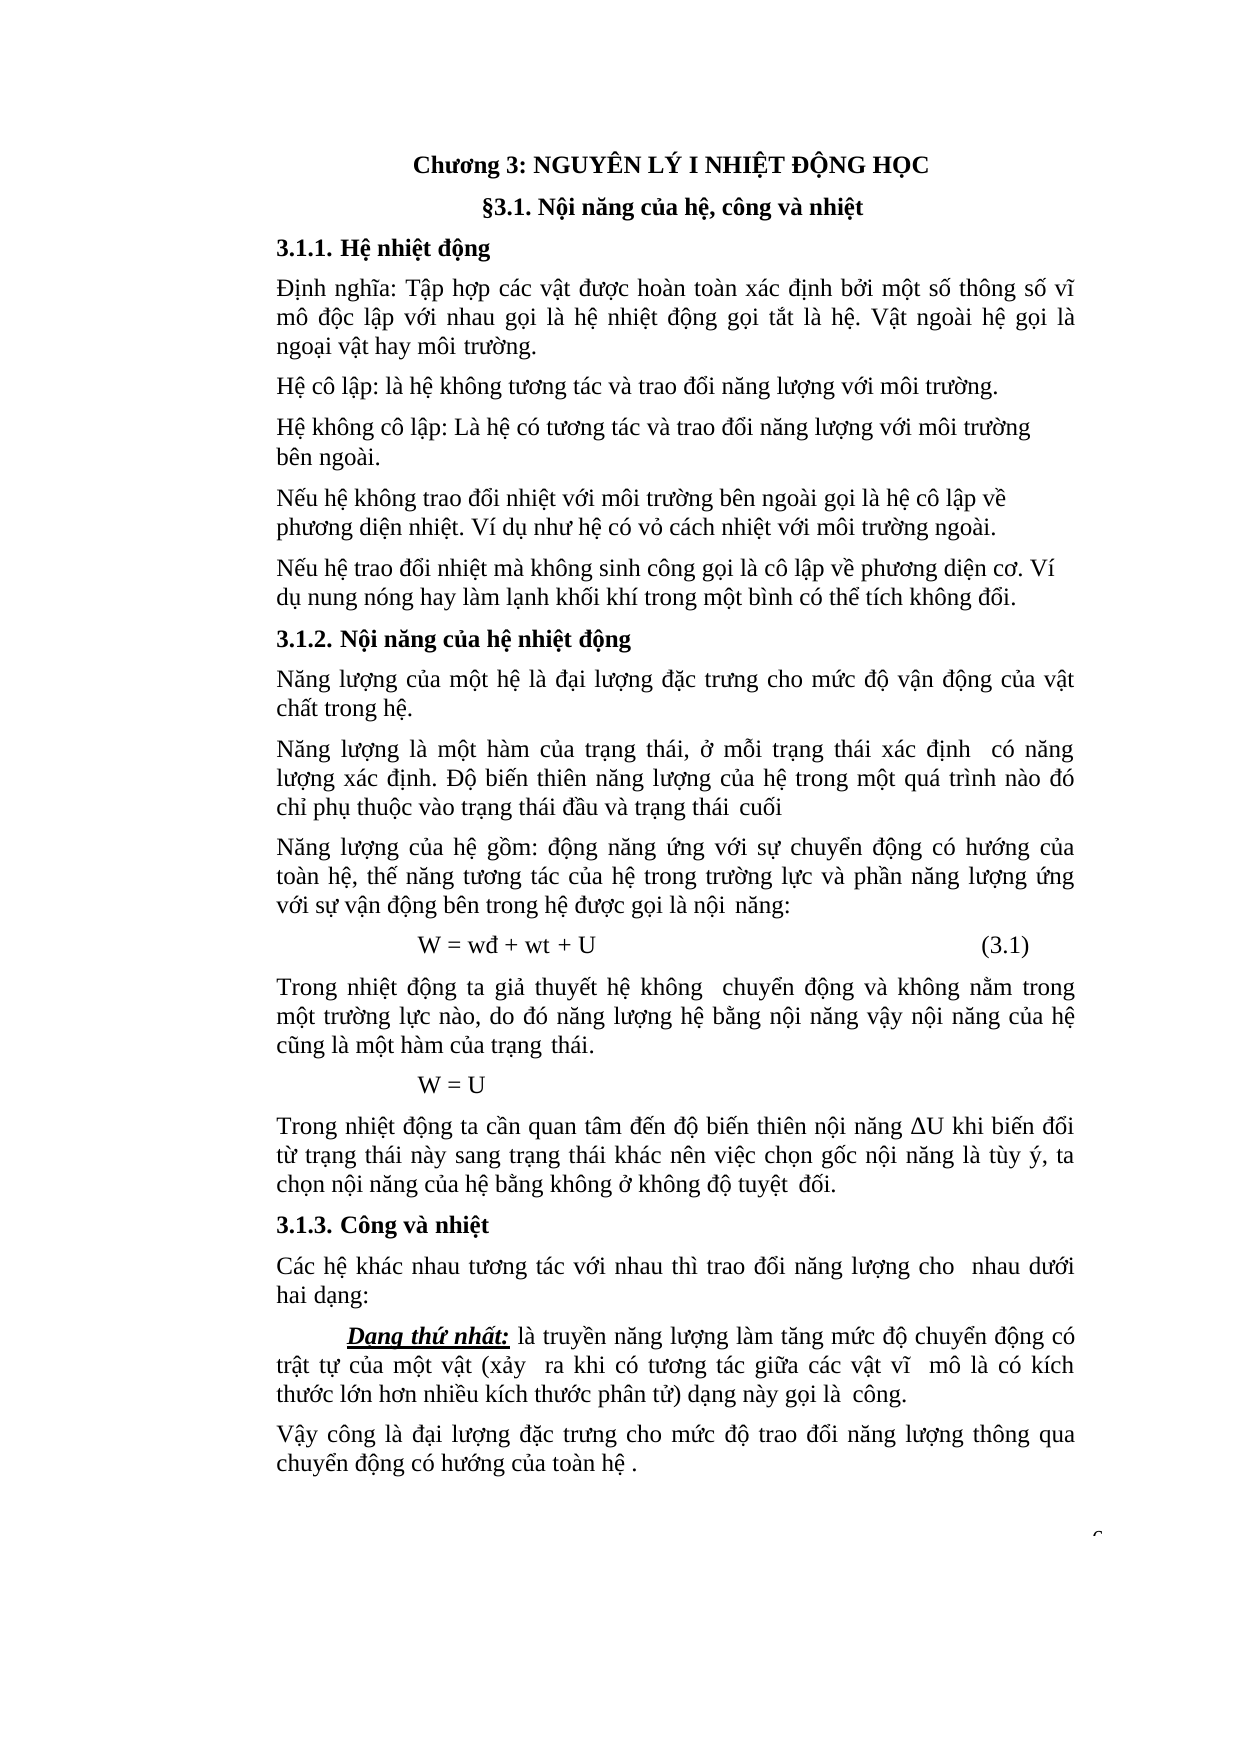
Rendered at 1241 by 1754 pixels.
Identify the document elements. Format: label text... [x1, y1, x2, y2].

text W = U [417, 1071, 1121, 1099]
text Hệ cô lập: là hệ không tương tác và trao đổi năng lượng với môi trường. [276, 371, 1121, 400]
text W = wđ + wt + U (3.1) [417, 931, 1121, 962]
text Vậy công là đại lượng đặc trưng cho mức độ trao đổi năng lượng thông qua chuyển động có hướng của toàn hệ . [276, 1419, 1076, 1477]
text Năng lượng của một hệ là đại lượng đặc trưng cho mức độ vận động của vật chất trong hệ. [276, 664, 1076, 722]
text Các hệ khác nhau tương tác với nhau thì trao đổi năng lượng cho nhau dưới hai dạng: [276, 1251, 1076, 1309]
text Trong nhiệt động ta cần quan tâm đến độ biến thiên nội năng ΔU khi biến đổi từ trạng thái này sang trạng thái khác nên việc chọn gốc nội năng là tùy ý, ta chọn nội năng của hệ bằng không ở không độ tuyệt đối. [276, 1111, 1076, 1198]
text Năng lượng của hệ gồm: động năng ứng với sự chuyển động có hướng của toàn hệ, thế năng tương tác của hệ trong trường lực và phần năng lượng ứng với sự vận động bên trong hệ được gọi là nội năng: [276, 832, 1076, 919]
text Trong nhiệt động ta giả thuyết hệ không chuyển động và không nằm trong một trường lực nào, do đó năng lượng hệ bằng nội năng vậy nội năng của hệ cũng là một hàm của trạng thái. [276, 972, 1076, 1058]
subtitle Nội năng của hệ nhiệt động [276, 624, 1121, 653]
text Dạng thứ nhất: là truyền năng lượng làm tăng mức độ chuyển động có trật tự của một vật (xảy ra khi có tương tác giữa các vật vĩ mô là có kích thước lớn hơn nhiều kích thước phân tử) dạng này gọi là công. [276, 1321, 1076, 1407]
subtitle Chương 3: NGUYÊN LÝ I NHIỆT ĐỘNG HỌC [413, 151, 1121, 179]
text Nếu hệ trao đổi nhiệt mà không sinh công gọi là cô lập về phương diện cơ. Ví dụ nung nóng hay làm lạnh khối khí trong một bình có thể tích không đổi. [276, 553, 1062, 611]
subtitle Công và nhiệt [276, 1211, 1121, 1239]
text Nếu hệ không trao đổi nhiệt với môi trường bên ngoài gọi là hệ cô lập về phương diện nhiệt. Ví dụ như hệ có vỏ cách nhiệt với môi trường ngoài. [276, 483, 1030, 541]
text Hệ không cô lập: Là hệ có tương tác và trao đổi năng lượng với môi trường bên ngoài. [276, 412, 1062, 471]
text Năng lượng là một hàm của trạng thái, ở mỗi trạng thái xác định có năng lượng xác định. Độ biến thiên năng lượng của hệ trong một quá trình nào đó chỉ phụ thuộc vào trạng thái đầu và trạng thái cuối [276, 734, 1076, 821]
text §3.1. Nội năng của hệ, công và nhiệt [481, 192, 1121, 221]
text Định nghĩa: Tập hợp các vật được hoàn toàn xác định bởi một số thông số vĩ mô độc lập với nhau gọi là hệ nhiệt động gọi tắt là hệ. Vật ngoài hệ gọi là ngoại vật hay môi trường. [276, 273, 1076, 360]
list Hệ nhiệt động [276, 233, 1121, 261]
